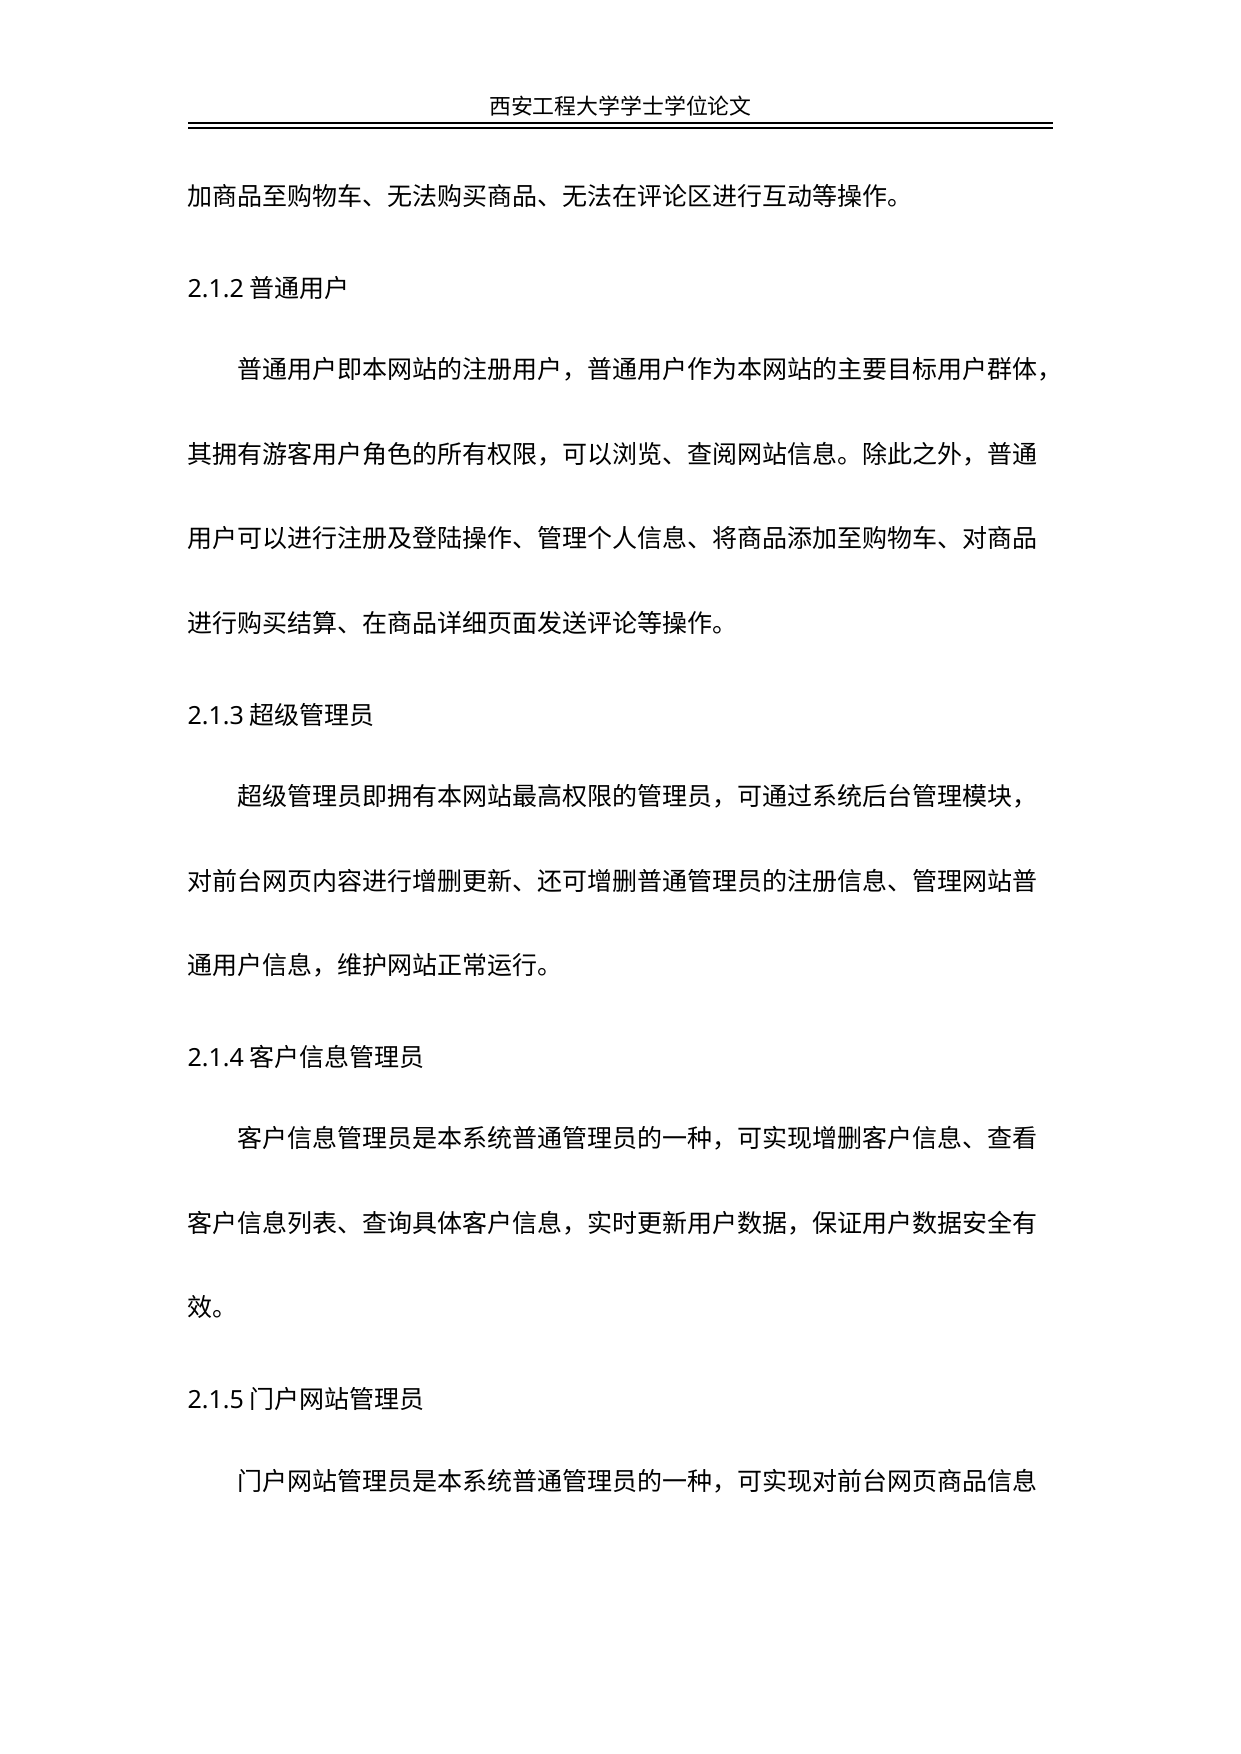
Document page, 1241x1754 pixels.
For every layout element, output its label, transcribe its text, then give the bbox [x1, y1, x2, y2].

text 2.1.5门户网站管理员 [187, 1365, 1053, 1430]
text 2.1.2普通用户 [187, 254, 1053, 319]
text 2.1.4客户信息管理员 [187, 1023, 1053, 1088]
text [187, 162, 1053, 227]
text 客户信息管理员是本系统普通管理员的一种，可实现增删客户信息、查看客户信息列表、查询具体客户信息，实时更新用户数据，保证用户数据安全有效。 [187, 1104, 1053, 1338]
text 超级管理员即拥有本网站最高权限的管理员，可通过系统后台管理模块，对前台网页内容进行增删更新、还可增删普通管理员的注册信息、管理网站普通用户信息，维护网站正常运行。 [187, 762, 1053, 996]
text 普通用户即本网站的注册用户，普通用户作为本网站的主要目标用户群体，其拥有游客用户角色的所有权限，可以浏览、查阅网站信息。除此之外，普通用户可以进行注册及登陆操作、管理个人信息、将商品添加至购物车、对商品进行购买结算、在商品详细页面发送评论等操作。 [187, 335, 1053, 654]
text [187, 1447, 1053, 1512]
text 2.1.3超级管理员 [187, 681, 1053, 746]
